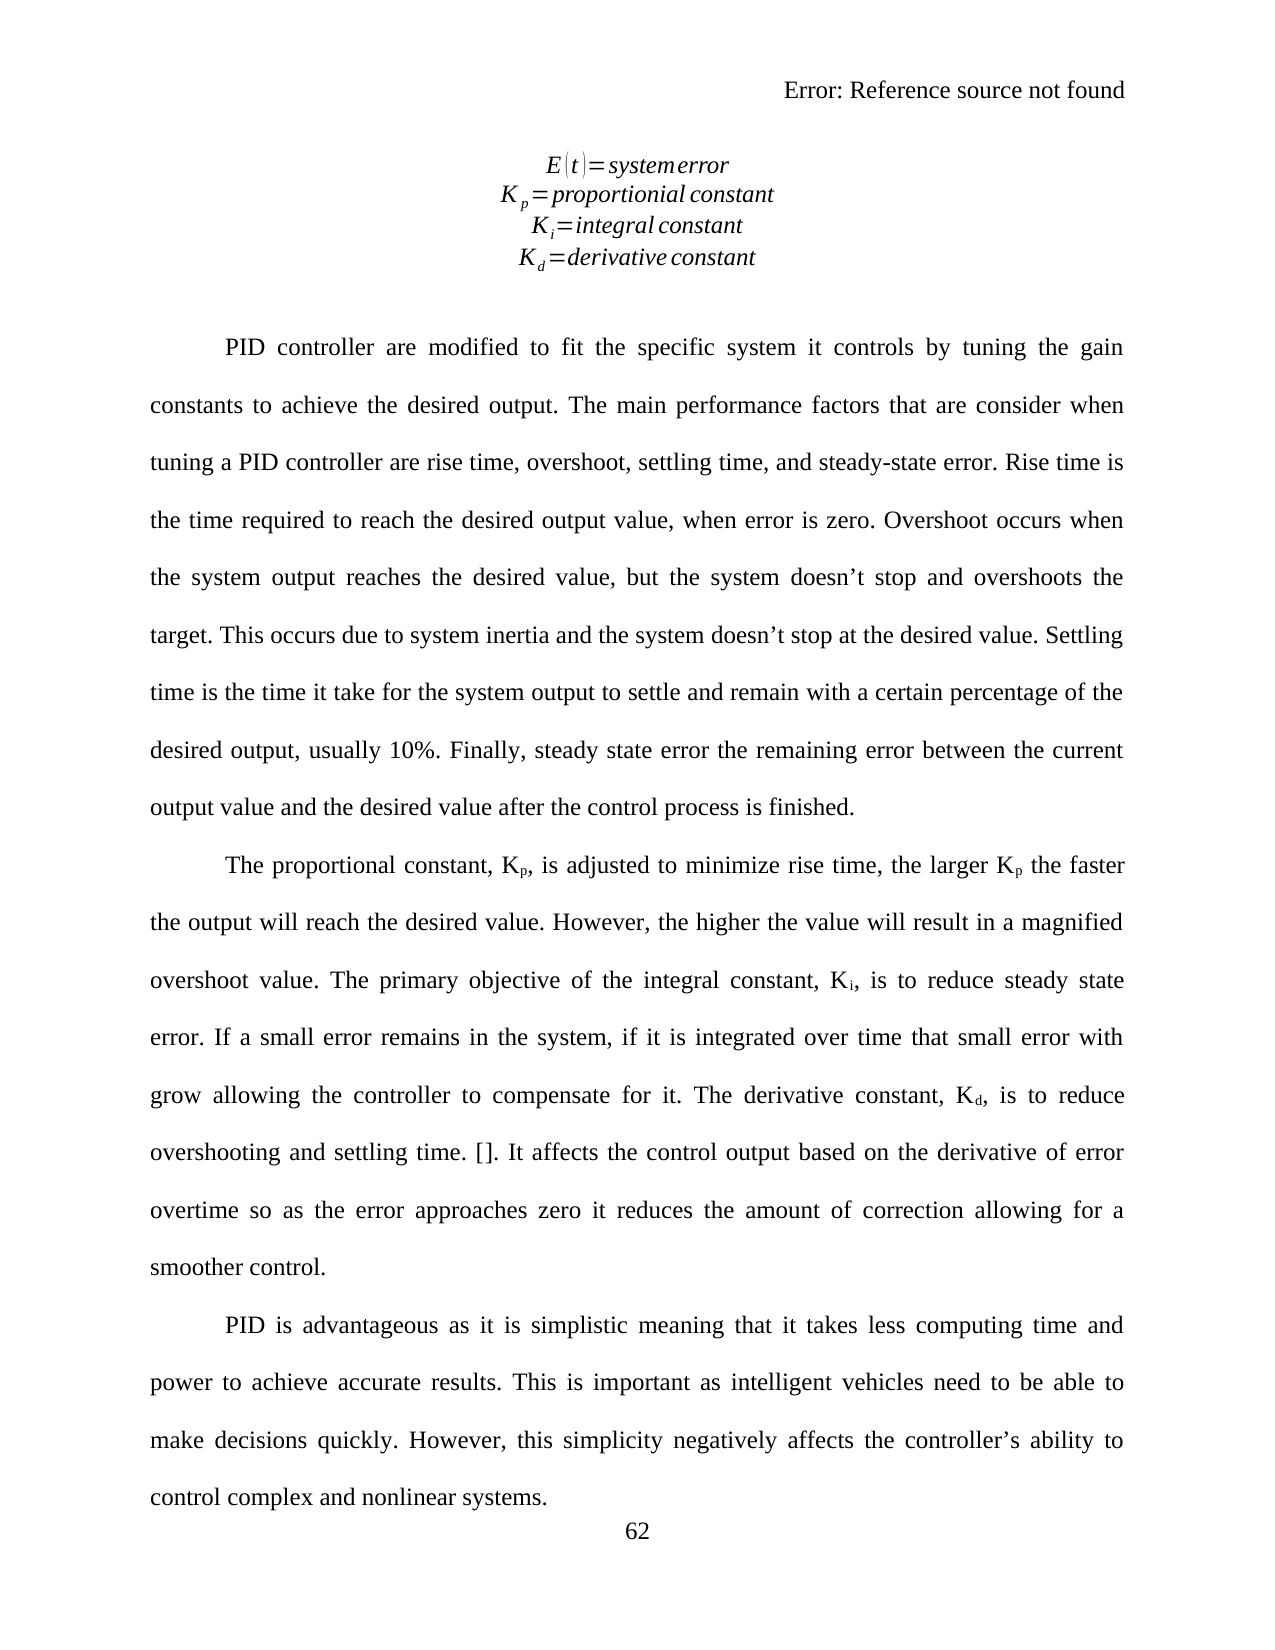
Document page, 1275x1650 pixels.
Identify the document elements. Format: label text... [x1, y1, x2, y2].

text PID controller are modified to fit the specific system it controls by tuning the gain constants to achieve the desired output. The main performance factors that are consider when tuning a PID controller are rise time, overshoot, settling time, and steady-state error. Rise time is the time required to reach the desired output value, when error is zero. Overshoot occurs when the system output reaches the desired value, but the system doesn’t stop and overshoots the target. This occurs due to system inertia and the system doesn’t stop at the desired value. Settling time is the time it take for the system output to settle and remain with a certain percentage of the desired output, usually 10%. Finally, steady state error the remaining error between the current output value and the desired value after the control process is finished. [150, 332, 1125, 821]
text PID is advantageous as it is simplistic meaning that it takes less computing time and power to achieve accurate results. This is important as intelligent vehicles need to be able to make decisions quickly. However, this simplicity negatively affects the controller’s ability to control complex and nonlinear systems. [150, 1310, 1125, 1511]
text The proportional constant, Kp, is adjusted to minimize rise time, the larger Kp the faster the output will reach the desired value. However, the higher the value will result in a magnified overshoot value. The primary objective of the integral constant, Ki, is to reduce steady state error. If a small error remains in the system, if it is integrated over time that small error with grow allowing the controller to compensate for it. The derivative constant, Kd, is to reduce overshooting and settling time. [53]. It affects the control output based on the derivative of error overtime so as the error approaches zero it reduces the amount of correction allowing for a smoother control. [150, 850, 1125, 1281]
